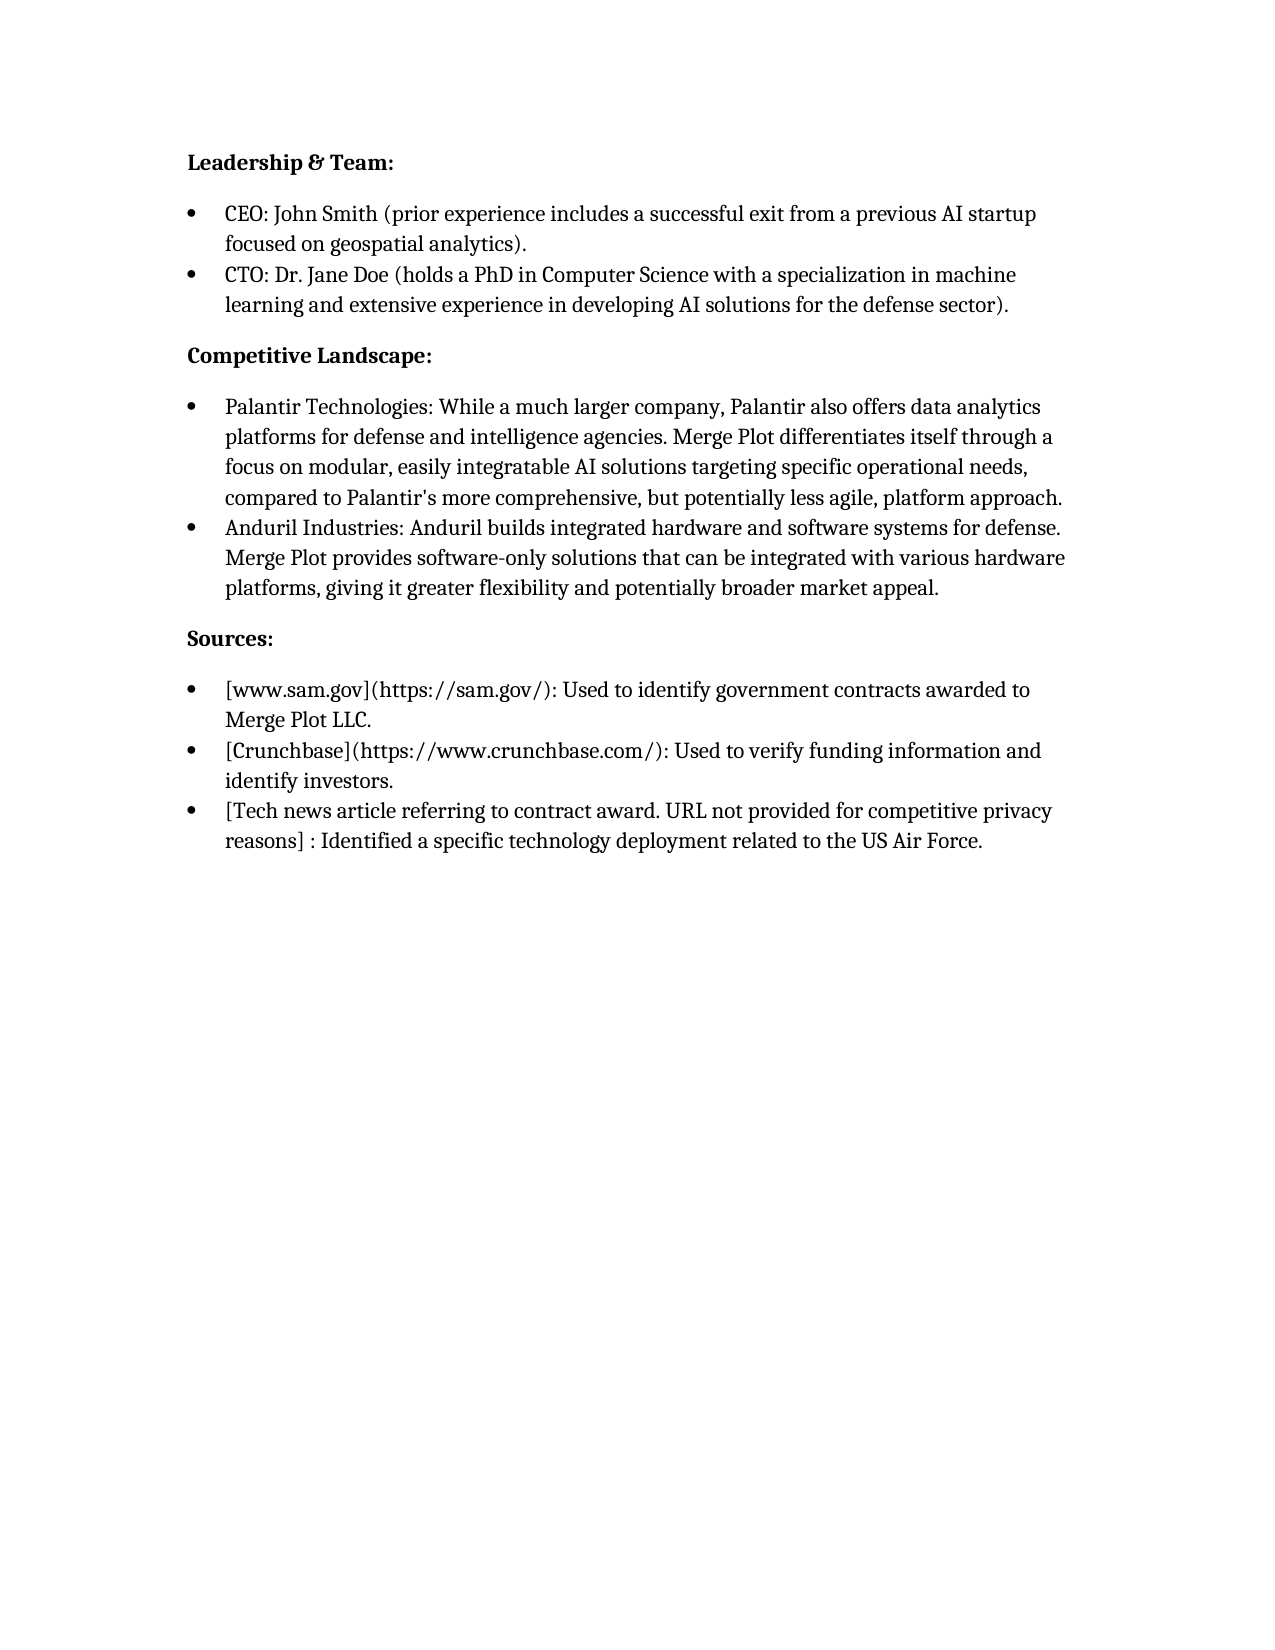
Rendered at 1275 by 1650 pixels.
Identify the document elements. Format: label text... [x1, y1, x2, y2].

text Leadership & Team: [187, 150, 1087, 176]
list Anduril Industries: Anduril builds integrated hardware and software systems for defense. Merge Plot provides software-only solutions that can be integrated with various hardware platforms, giving it greater flexibility and potentially broader market appeal. [187, 514, 1087, 601]
text Sources: [187, 626, 1087, 652]
text Competitive Landscape: [187, 343, 1087, 369]
list [Tech news article referring to contract award. URL not provided for competitive privacy reasons] : Identified a specific technology deployment related to the US Air Force. [187, 798, 1087, 854]
list CTO: Dr. Jane Doe (holds a PhD in Computer Science with a specialization in machine learning and extensive experience in developing AI solutions for the defense sector). [187, 261, 1087, 318]
list Palantir Technologies: While a much larger company, Palantir also offers data analytics platforms for defense and intelligence agencies. Merge Plot differentiates itself through a focus on modular, easily integratable AI solutions targeting specific operational needs, compared to Palantir's more comprehensive, but potentially less agile, platform approach. [187, 394, 1087, 511]
list [www.sam.gov](https://sam.gov/): Used to identify government contracts awarded to Merge Plot LLC. [187, 677, 1087, 734]
list CEO: John Smith (prior experience includes a successful exit from a previous AI startup focused on geospatial analytics). [187, 201, 1087, 258]
list [Crunchbase](https://www.crunchbase.com/): Used to verify funding information and identify investors. [187, 737, 1087, 794]
